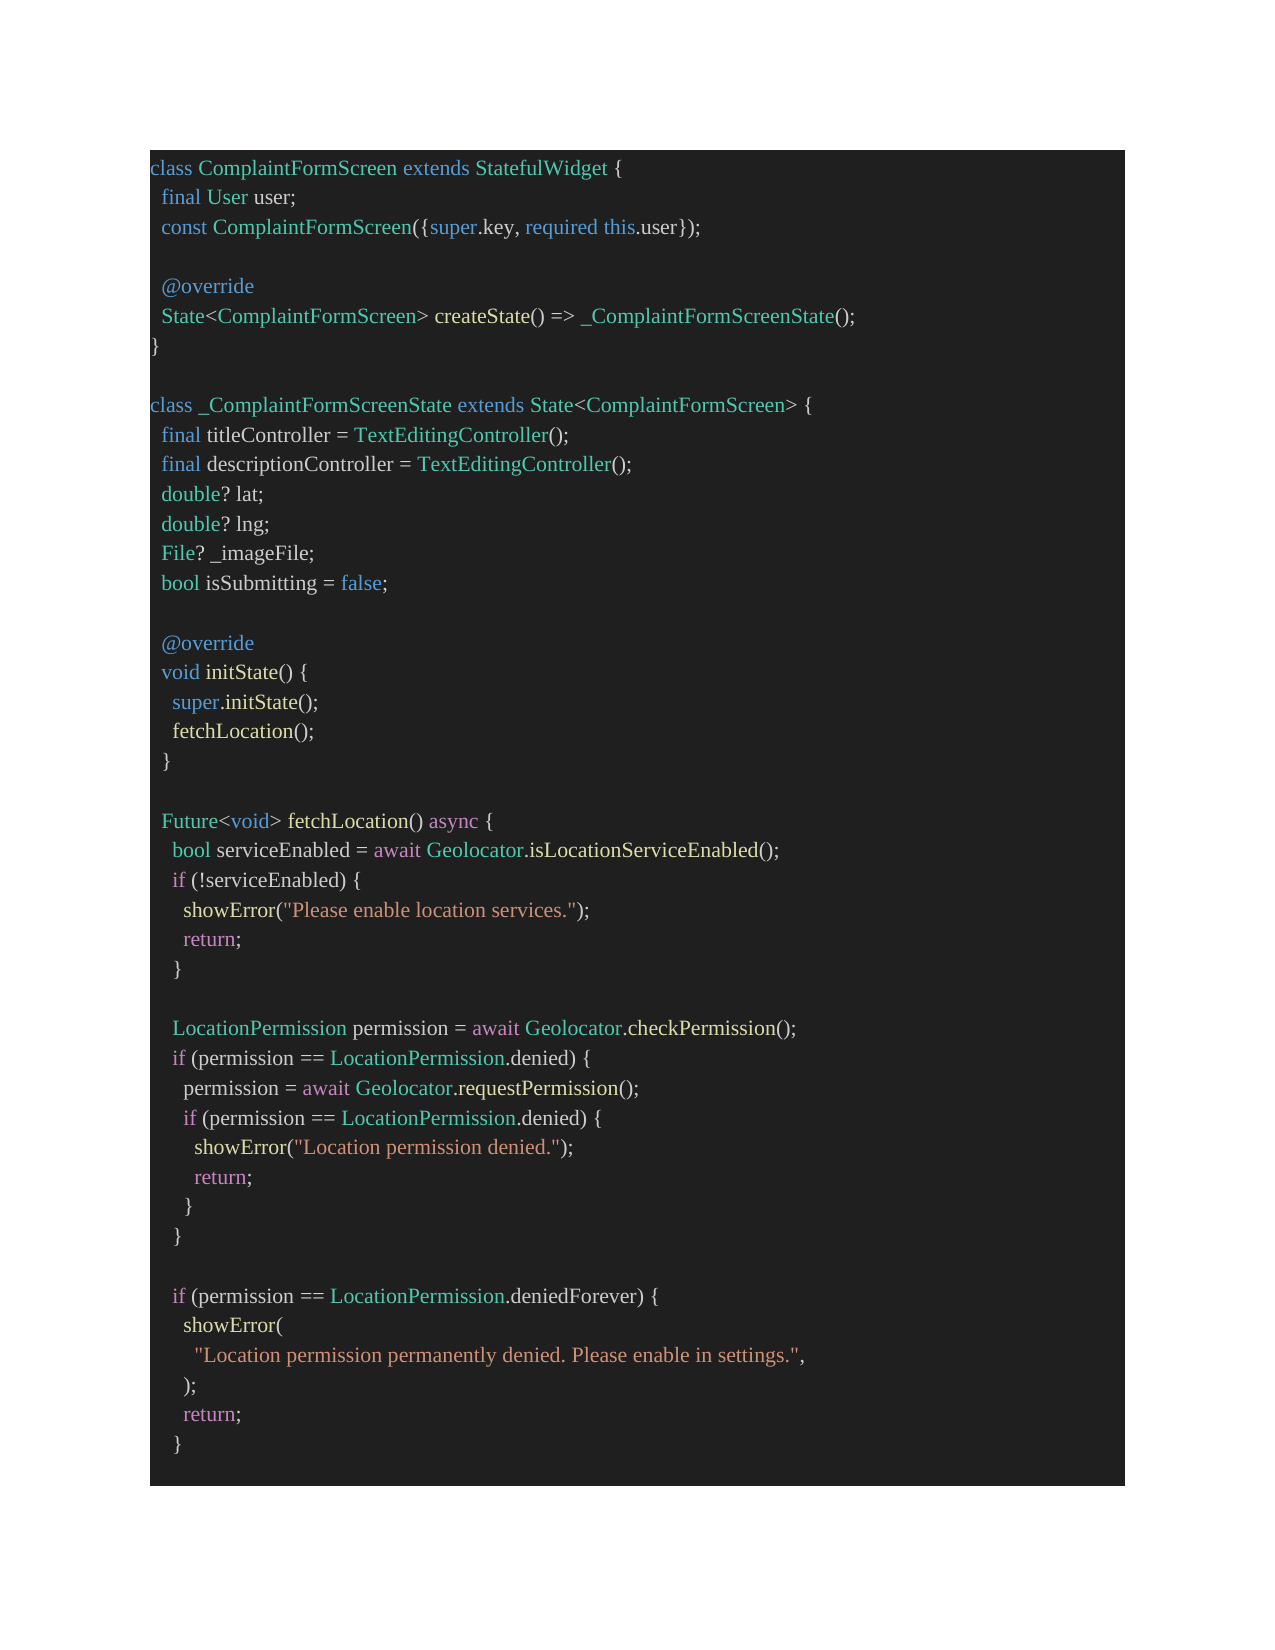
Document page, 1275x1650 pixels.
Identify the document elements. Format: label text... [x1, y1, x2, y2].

text bool serviceEnabled = await Geolocator.isLocationServiceEnabled(); [150, 833, 1125, 862]
text LocationPermission permission = await Geolocator.checkPermission(); [150, 1011, 1125, 1041]
text State<ComplaintFormScreen> createState() => _ComplaintFormScreenState(); [150, 298, 1125, 328]
text super.initState(); [150, 684, 1125, 714]
text if (!serviceEnabled) { [150, 862, 1125, 892]
text class _ComplaintFormScreenState extends State<ComplaintFormScreen> { [150, 387, 1125, 417]
text const ComplaintFormScreen({super.key, required this.user}); [150, 209, 1125, 239]
text bool isSubmitting = false; [150, 566, 1125, 595]
text @override [150, 625, 1125, 655]
text Future<void> fetchLocation() async { [150, 803, 1125, 833]
text return; [150, 1397, 1125, 1427]
text if (permission == LocationPermission.deniedForever) { [150, 1278, 1125, 1308]
text double? lat; [150, 477, 1125, 506]
text "Location permission permanently denied. Please enable in settings.", [150, 1337, 1125, 1367]
text if (permission == LocationPermission.denied) { [150, 1041, 1125, 1070]
text final descriptionController = TextEditingController(); [150, 447, 1125, 477]
text File? _imageFile; [150, 536, 1125, 566]
text return; [150, 1159, 1125, 1189]
text ); [150, 1367, 1125, 1397]
text showError( [150, 1308, 1125, 1337]
text permission = await Geolocator.requestPermission(); [150, 1070, 1125, 1100]
text showError("Location permission denied."); [150, 1130, 1125, 1159]
text final User user; [150, 180, 1125, 209]
text } [150, 952, 1125, 981]
text } [150, 1427, 1125, 1456]
text class ComplaintFormScreen extends StatefulWidget { [150, 150, 1125, 180]
text } [150, 328, 1125, 358]
text fetchLocation(); [150, 714, 1125, 744]
text final titleController = TextEditingController(); [150, 417, 1125, 447]
text @override [150, 269, 1125, 298]
text return; [150, 922, 1125, 952]
text void initState() { [150, 655, 1125, 684]
text } [150, 1219, 1125, 1248]
text } [150, 744, 1125, 773]
text if (permission == LocationPermission.denied) { [150, 1100, 1125, 1130]
text double? lng; [150, 506, 1125, 536]
text showError("Please enable location services."); [150, 892, 1125, 922]
text } [150, 1189, 1125, 1219]
